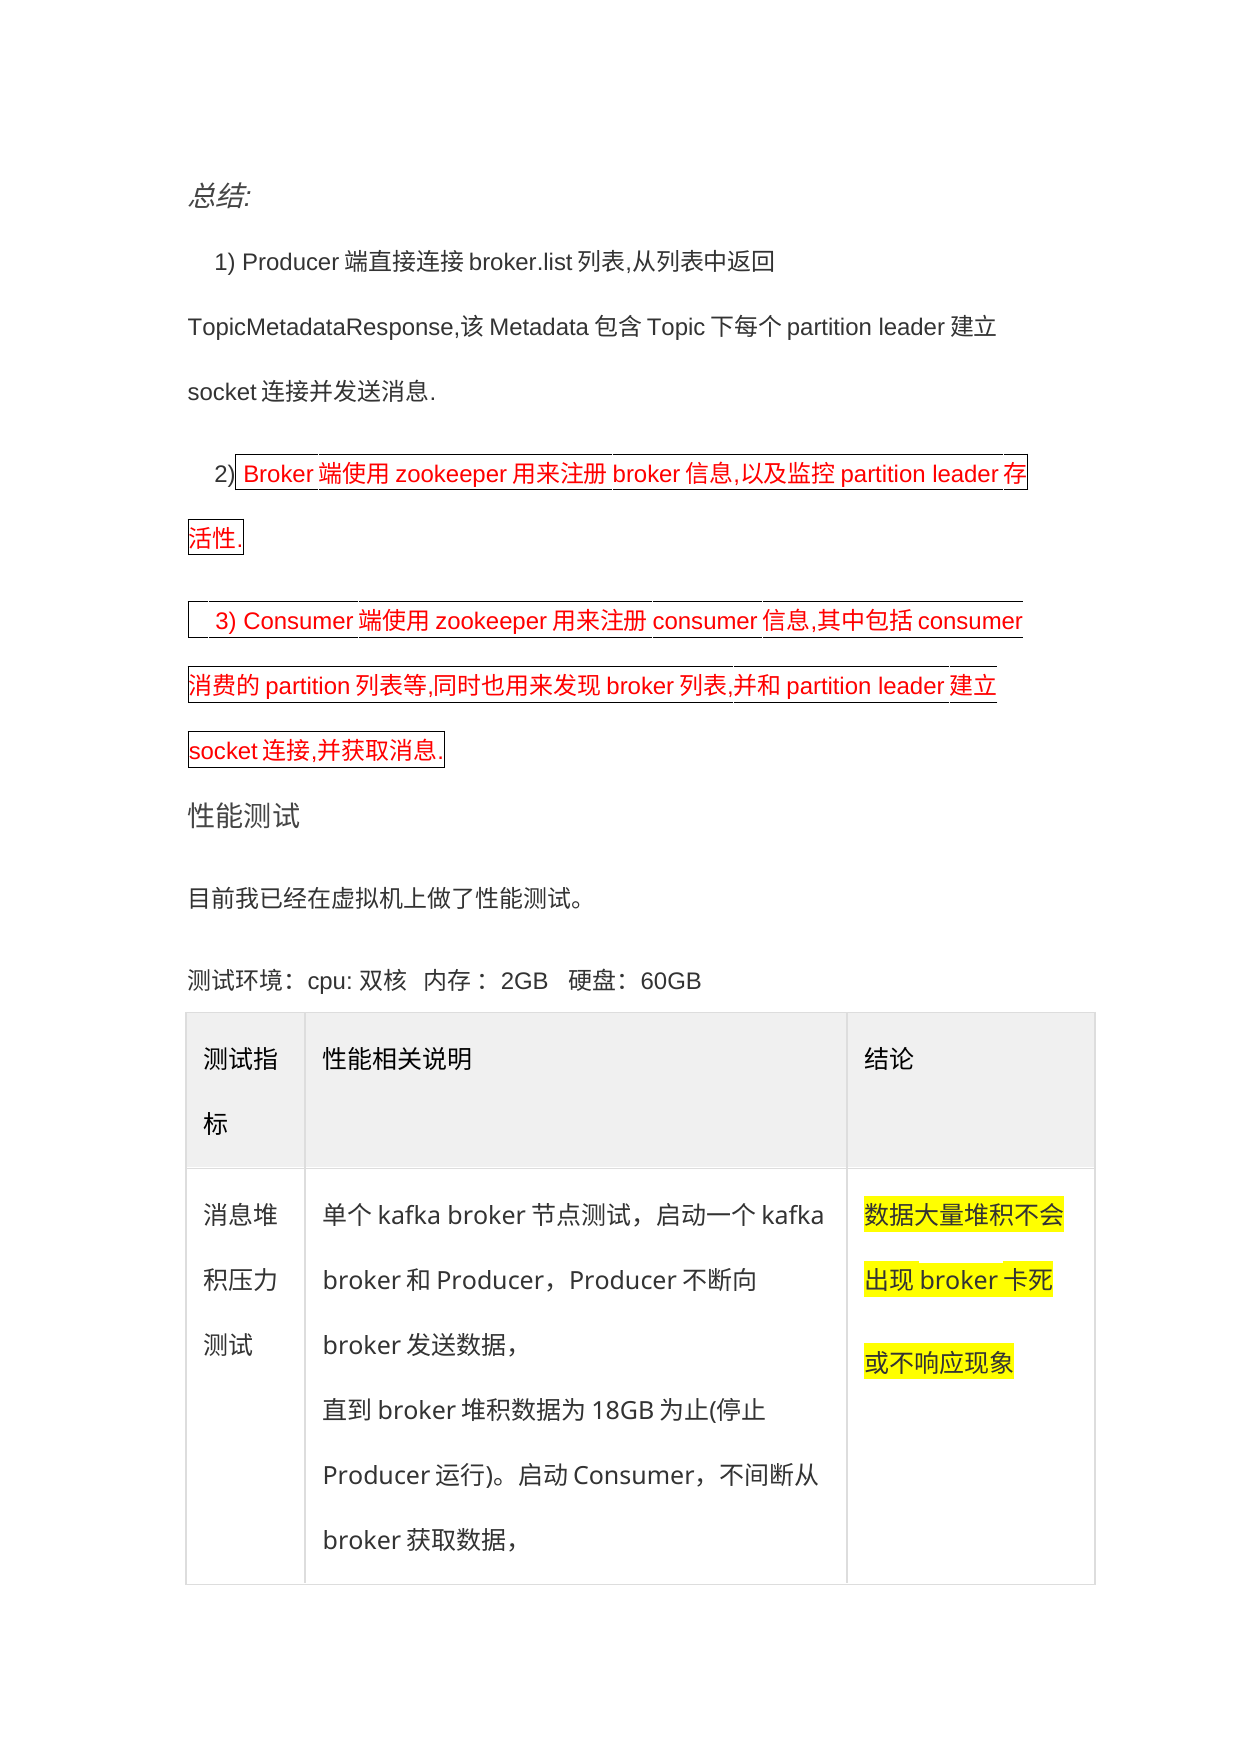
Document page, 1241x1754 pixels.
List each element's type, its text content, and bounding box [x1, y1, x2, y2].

table_header 性能相关说明 [306, 1013, 846, 1167]
table_cell 数据大量堆积不会出现broker卡死 或不响应现象 [848, 1169, 1094, 1583]
text 1) Producer端直接连接broker.list列表,从列表中返回TopicMetadataResponse,该Metadata包含Topic下每个partition leader建立socket连接并发送消息. [187, 227, 1053, 422]
text 3) Consumer端使用zookeeper用来注册consumer信息,其中包括consumer消费的partition列表等,同时也用来发现broker列表,并和partition leader建立socket连接,并获取消息. [187, 587, 1053, 782]
text 目前我已经在虚拟机上做了性能测试。 [187, 864, 1053, 929]
text 性能测试 [187, 782, 1053, 847]
text 2) Broker端使用zookeeper用来注册broker信息,以及监控partition leader存活性. [187, 439, 1053, 569]
text 总结: [187, 162, 1053, 227]
table_header 结论 [848, 1013, 1094, 1167]
text 测试环境：cpu: 双核 内存 ：2GB 硬盘：60GB [187, 947, 1053, 1012]
table_header 测试指标 [187, 1013, 304, 1167]
table_cell 消息堆积压力测试 [187, 1169, 304, 1583]
